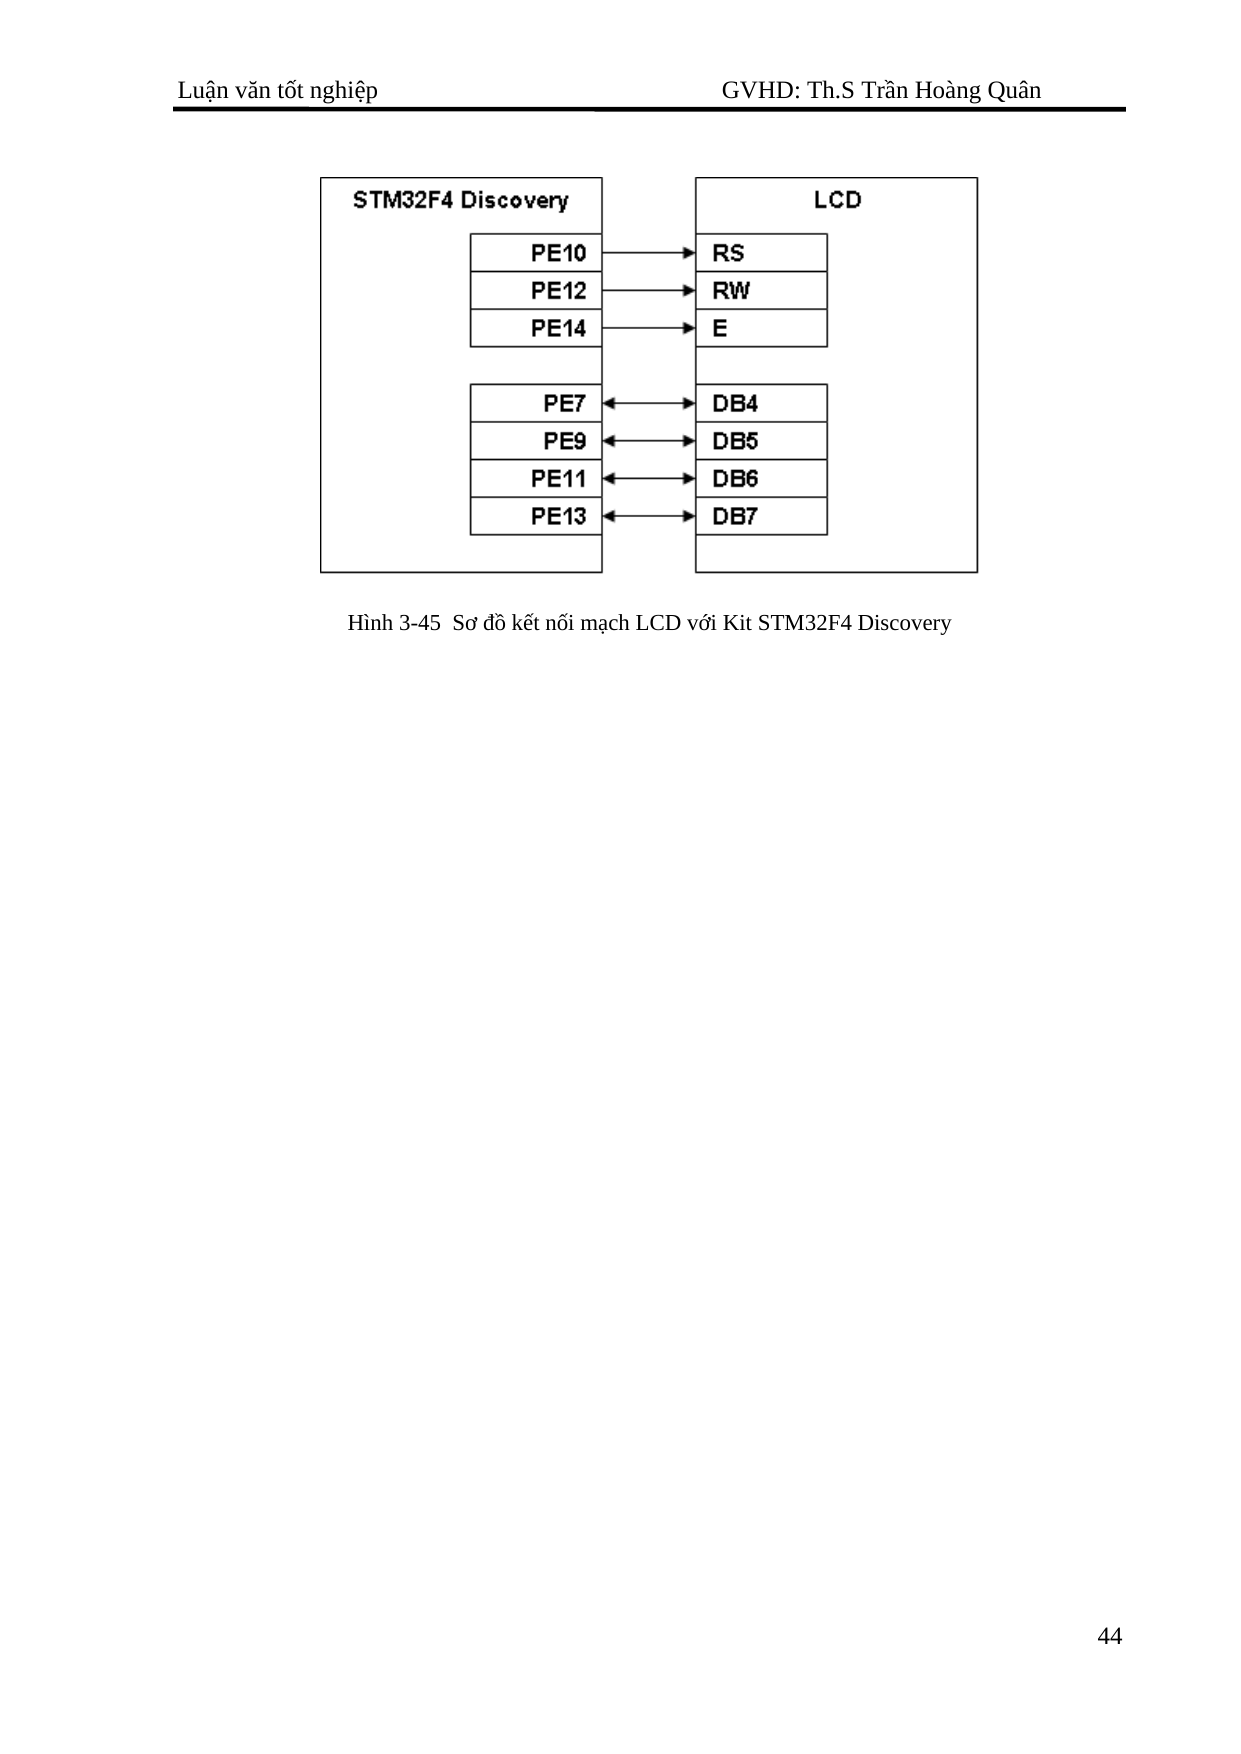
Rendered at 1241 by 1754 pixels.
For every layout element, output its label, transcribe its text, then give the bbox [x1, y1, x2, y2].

picture [320, 177, 979, 575]
